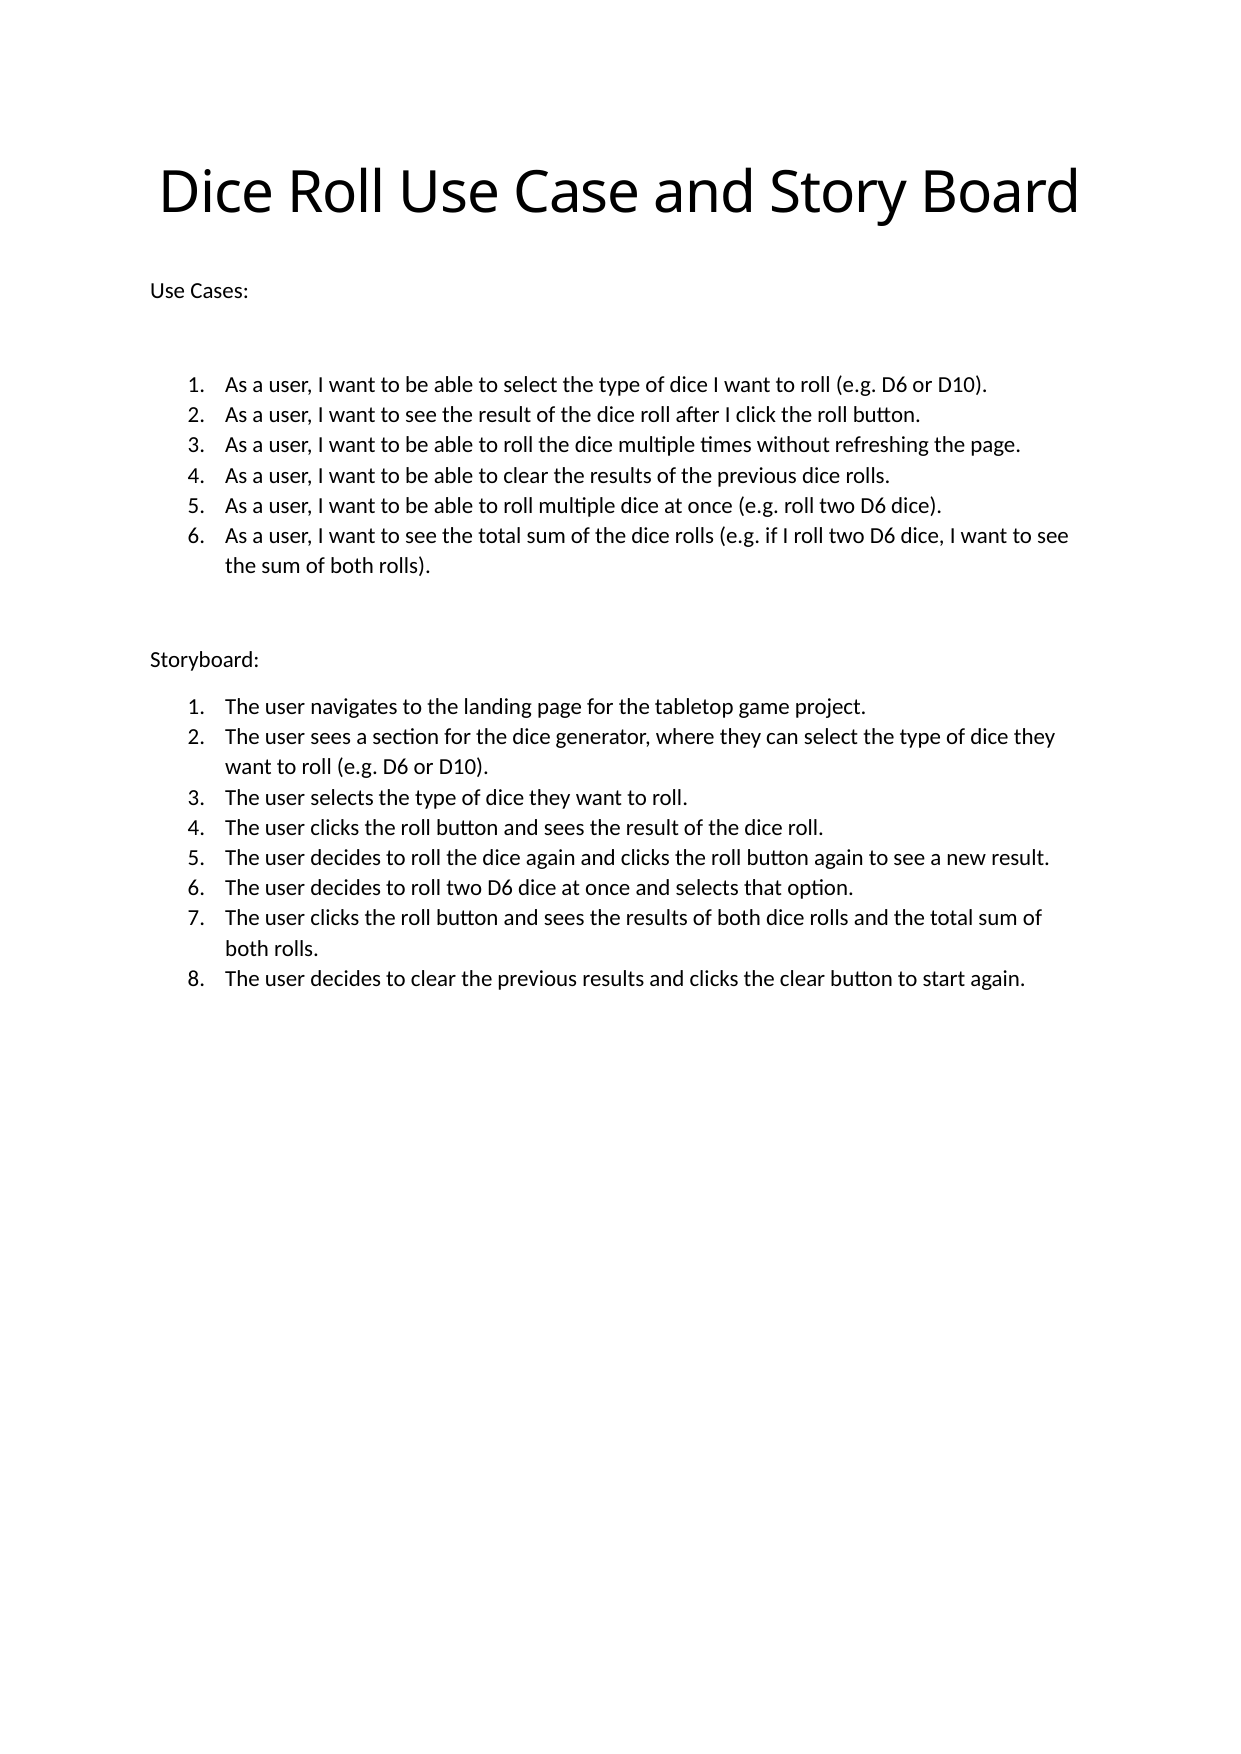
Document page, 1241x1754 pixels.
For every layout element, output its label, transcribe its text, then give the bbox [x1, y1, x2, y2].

list The user decides to clear the previous results and clicks the clear button to start again. [187, 964, 1090, 992]
title Dice Roll Use Case and Story Board [150, 150, 1090, 229]
list The user selects the type of dice they want to roll. [187, 783, 1090, 811]
list The user decides to roll two D6 dice at once and selects that option. [187, 873, 1090, 901]
text Storyboard: [150, 645, 1090, 673]
list The user decides to roll the dice again and clicks the roll button again to see a new result. [187, 843, 1090, 871]
text Use Cases: [150, 276, 1090, 304]
list The user clicks the roll button and sees the results of both dice rolls and the total sum of both rolls. [187, 903, 1090, 962]
list As a user, I want to be able to select the type of dice I want to roll (e.g. D6 or D10). [187, 370, 1090, 398]
list The user navigates to the landing page for the tabletop game project. [187, 692, 1090, 720]
list As a user, I want to see the result of the dice roll after I click the roll button. [187, 400, 1090, 428]
list The user clicks the roll button and sees the result of the dice roll. [187, 813, 1090, 841]
list The user sees a section for the dice generator, where they can select the type of dice they want to roll (e.g. D6 or D10). [187, 722, 1090, 780]
list As a user, I want to see the total sum of the dice rolls (e.g. if I roll two D6 dice, I want to see the sum of both rolls). [187, 521, 1090, 579]
list As a user, I want to be able to clear the results of the previous dice rolls. [187, 461, 1090, 489]
list As a user, I want to be able to roll multiple dice at once (e.g. roll two D6 dice). [187, 491, 1090, 519]
list As a user, I want to be able to roll the dice multiple times without refreshing the page. [187, 431, 1090, 458]
